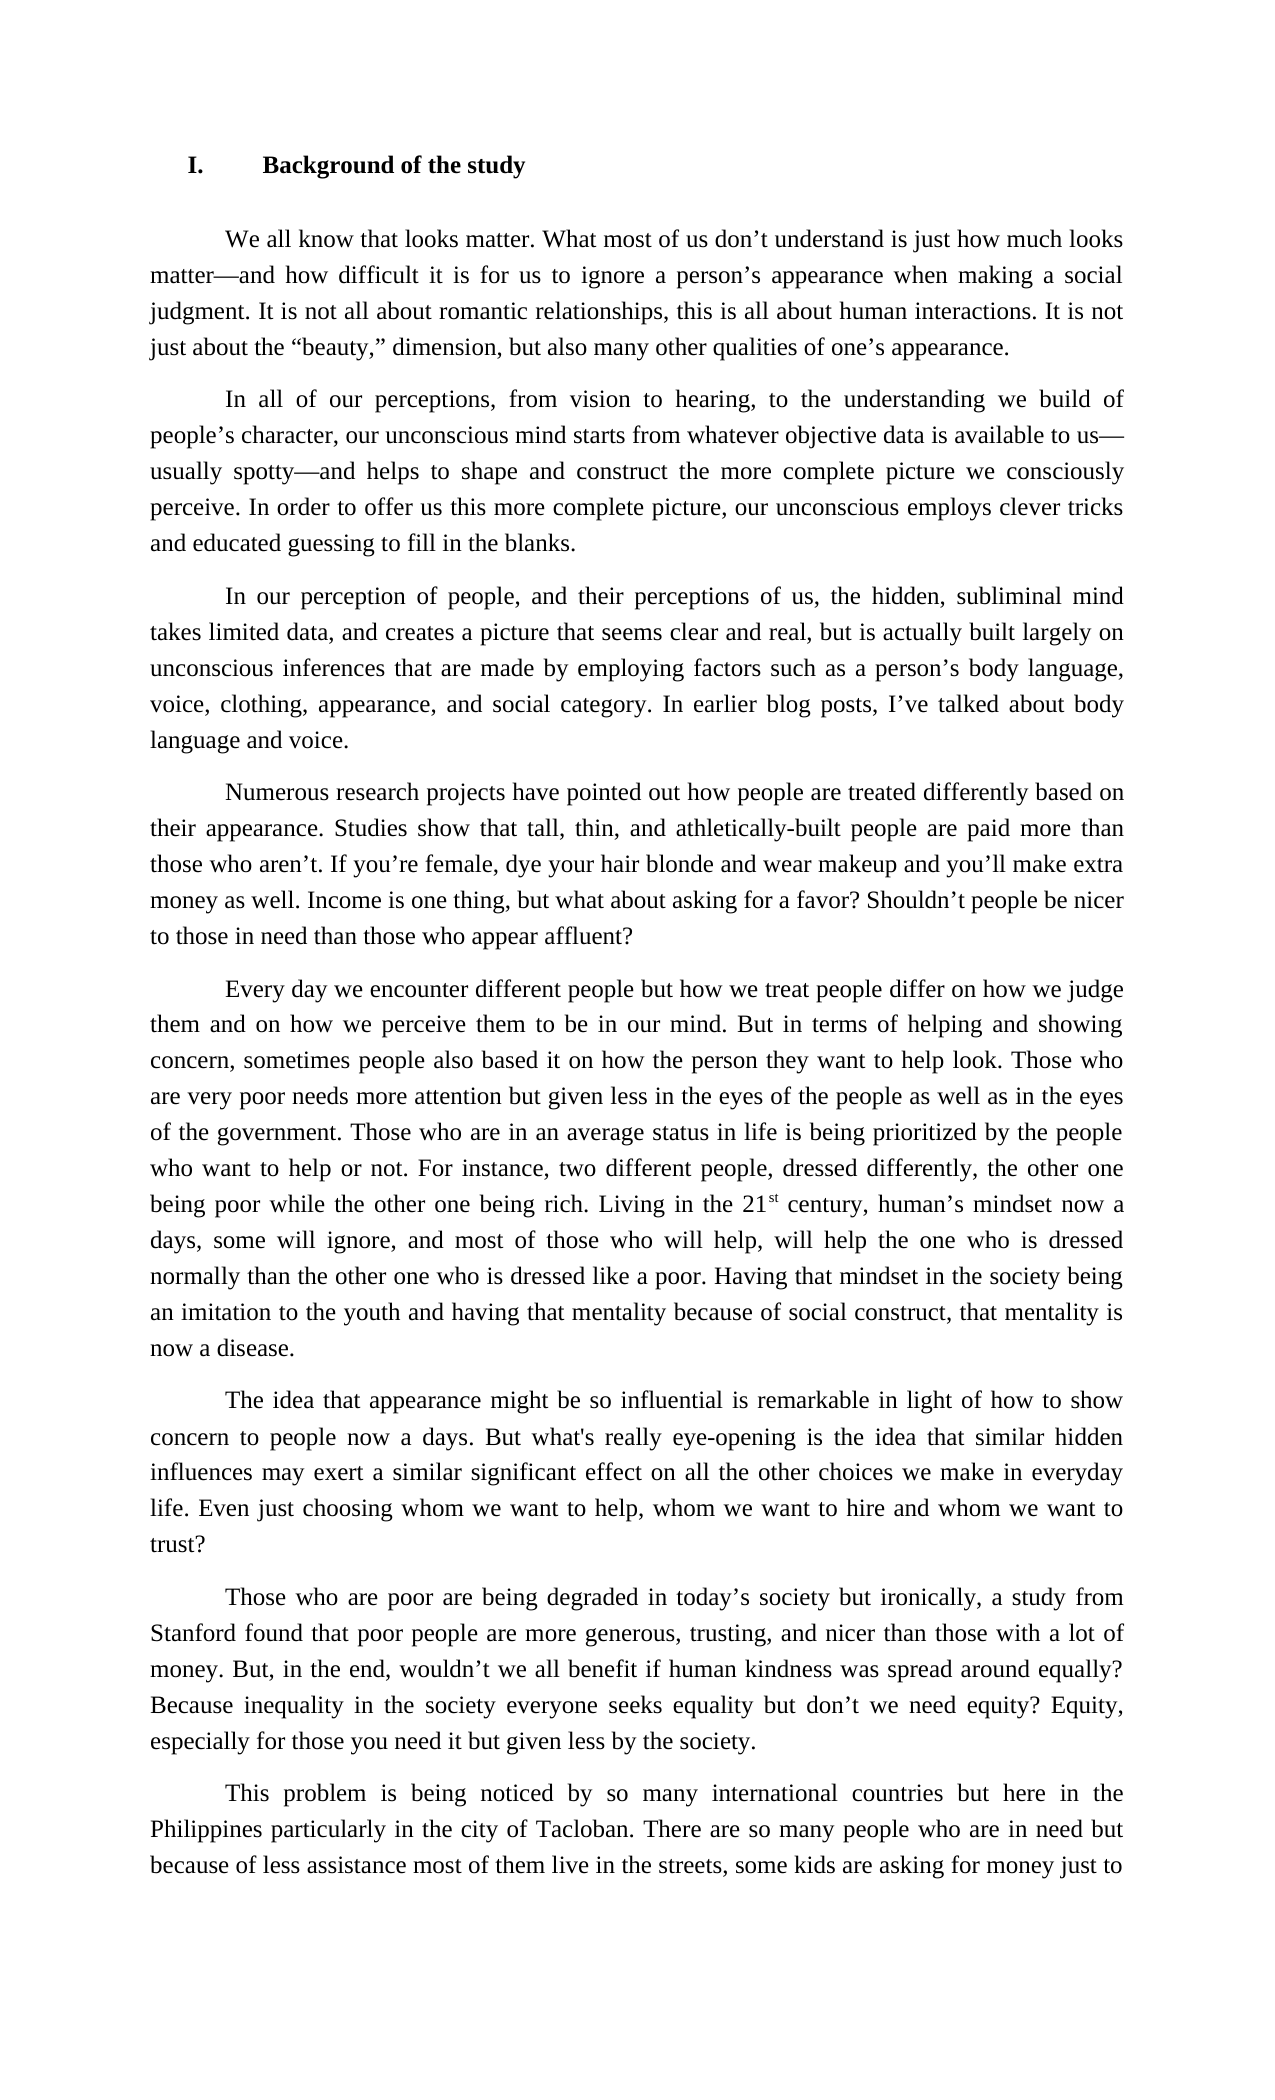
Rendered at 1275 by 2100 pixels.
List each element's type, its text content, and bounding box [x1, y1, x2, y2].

text The idea that appearance might be so influential is remarkable in light of how to show concern to people now a days. But what's really eye-opening is the idea that similar hidden influences may exert a similar significant effect on all the other choices we make in everyday life. Even just choosing whom we want to help, whom we want to hire and whom we want to trust? [150, 1386, 1125, 1558]
text Those who are poor are being degraded in today’s society but ironically, a study from Stanford found that poor people are more generous, trusting, and nicer than those with a lot of money. But, in the end, wouldn’t we all benefit if human kindness was spread around equally? Because inequality in the society everyone seeks equality but don’t we need equity? Equity, especially for those you need it but given less by the society. [150, 1582, 1125, 1754]
text In our perception of people, and their perceptions of us, the hidden, subliminal mind takes limited data, and creates a picture that seems clear and real, but is actually built largely on unconscious inferences that are made by employing factors such as a person’s body language, voice, clothing, appearance, and social category. In earlier blog posts, I’ve talked about body language and voice. [150, 581, 1125, 753]
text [150, 1778, 1125, 1879]
text We all know that looks matter. What most of us don’t understand is just how much looks matter—and how difficult it is for us to ignore a person’s appearance when making a social judgment. It is not all about romantic relationships, this is all about human interactions. It is not just about the “beauty,” dimension, but also many other qualities of one’s appearance. [150, 224, 1125, 361]
list Background of the study [187, 150, 1125, 179]
text In all of our perceptions, from vision to hearing, to the understanding we build of people’s character, our unconscious mind starts from whatever objective data is available to us—usually spotty—and helps to shape and construct the more complete picture we consciously perceive. In order to offer us this more complete picture, our unconscious employs clever tricks and educated guessing to fill in the blanks. [150, 384, 1125, 557]
text Numerous research projects have pointed out how people are treated differently based on their appearance. Studies show that tall, thin, and athletically-built people are paid more than those who aren’t. If you’re female, dye your hair blonde and wear makeup and you’ll make extra money as well. Income is one thing, but what about asking for a favor? Shouldn’t people be nicer to those in need than those who appear affluent? [150, 777, 1125, 950]
text Every day we encounter different people but how we treat people differ on how we judge them and on how we perceive them to be in our mind. But in terms of helping and showing concern, sometimes people also based it on how the person they want to help look. Those who are very poor needs more attention but given less in the eyes of the people as well as in the eyes of the government. Those who are in an average status in life is being prioritized by the people who want to help or not. For instance, two different people, dressed differently, the other one being poor while the other one being rich. Living in the 21st century, human’s mindset now a days, some will ignore, and most of those who will help, will help the one who is dressed normally than the other one who is dressed like a poor. Having that mindset in the society being an imitation to the youth and having that mentality because of social construct, that mentality is now a disease. [150, 974, 1125, 1362]
